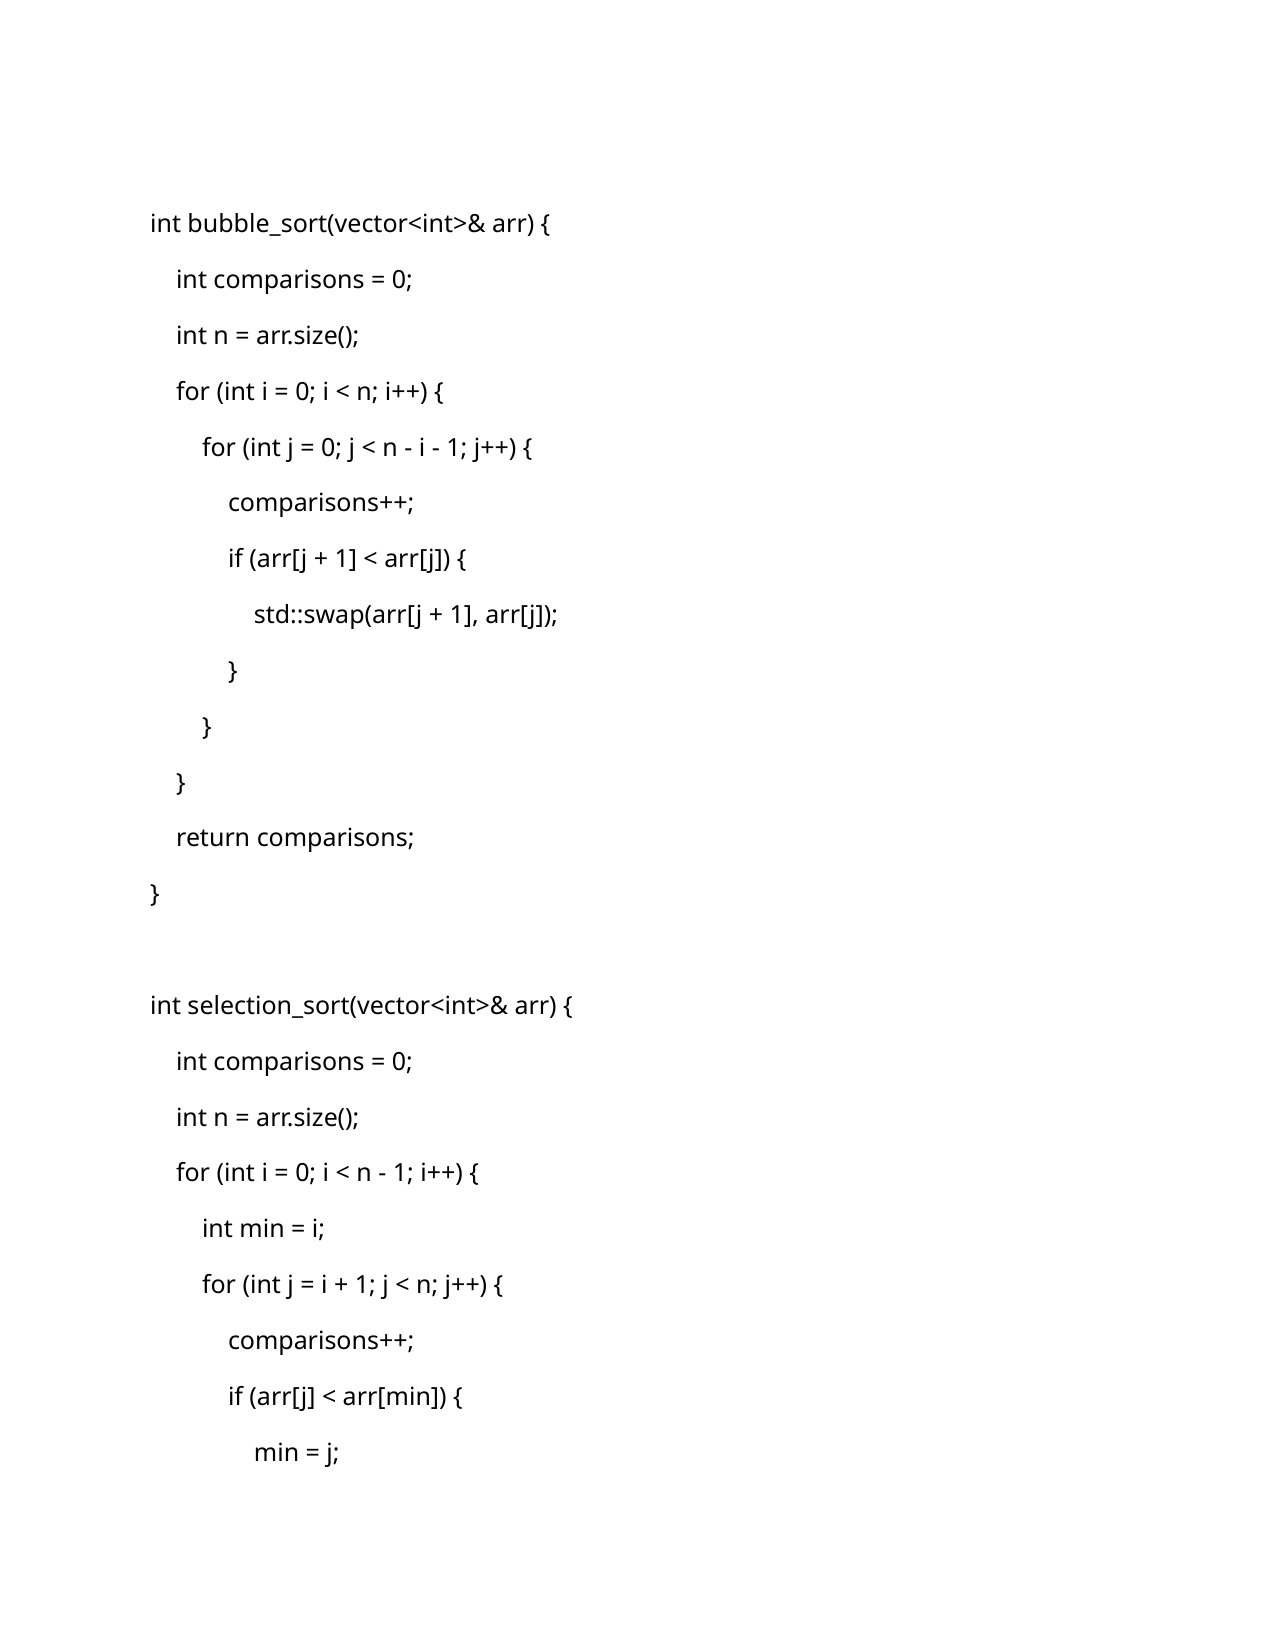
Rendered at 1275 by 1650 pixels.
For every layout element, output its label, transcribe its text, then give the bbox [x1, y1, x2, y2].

text min = j; [150, 1434, 1125, 1468]
text } [150, 876, 1125, 910]
text comparisons++; [150, 1322, 1125, 1357]
text int bubble_sort(vector<int>& arr) { [150, 206, 1125, 240]
text comparisons++; [150, 485, 1125, 519]
text for (int i = 0; i < n - 1; i++) { [150, 1155, 1125, 1189]
text } [150, 652, 1125, 687]
text int min = i; [150, 1211, 1125, 1245]
text } [150, 708, 1125, 742]
text int n = arr.size(); [150, 317, 1125, 352]
text int selection_sort(vector<int>& arr) { [150, 987, 1125, 1022]
text if (arr[j + 1] < arr[j]) { [150, 541, 1125, 575]
text int comparisons = 0; [150, 1043, 1125, 1077]
text for (int j = 0; j < n - i - 1; j++) { [150, 429, 1125, 463]
text return comparisons; [150, 820, 1125, 854]
text int n = arr.size(); [150, 1099, 1125, 1133]
text int comparisons = 0; [150, 262, 1125, 296]
text for (int j = i + 1; j < n; j++) { [150, 1267, 1125, 1301]
text } [150, 764, 1125, 798]
text if (arr[j] < arr[min]) { [150, 1378, 1125, 1412]
text for (int i = 0; i < n; i++) { [150, 373, 1125, 407]
text std::swap(arr[j + 1], arr[j]); [150, 597, 1125, 631]
